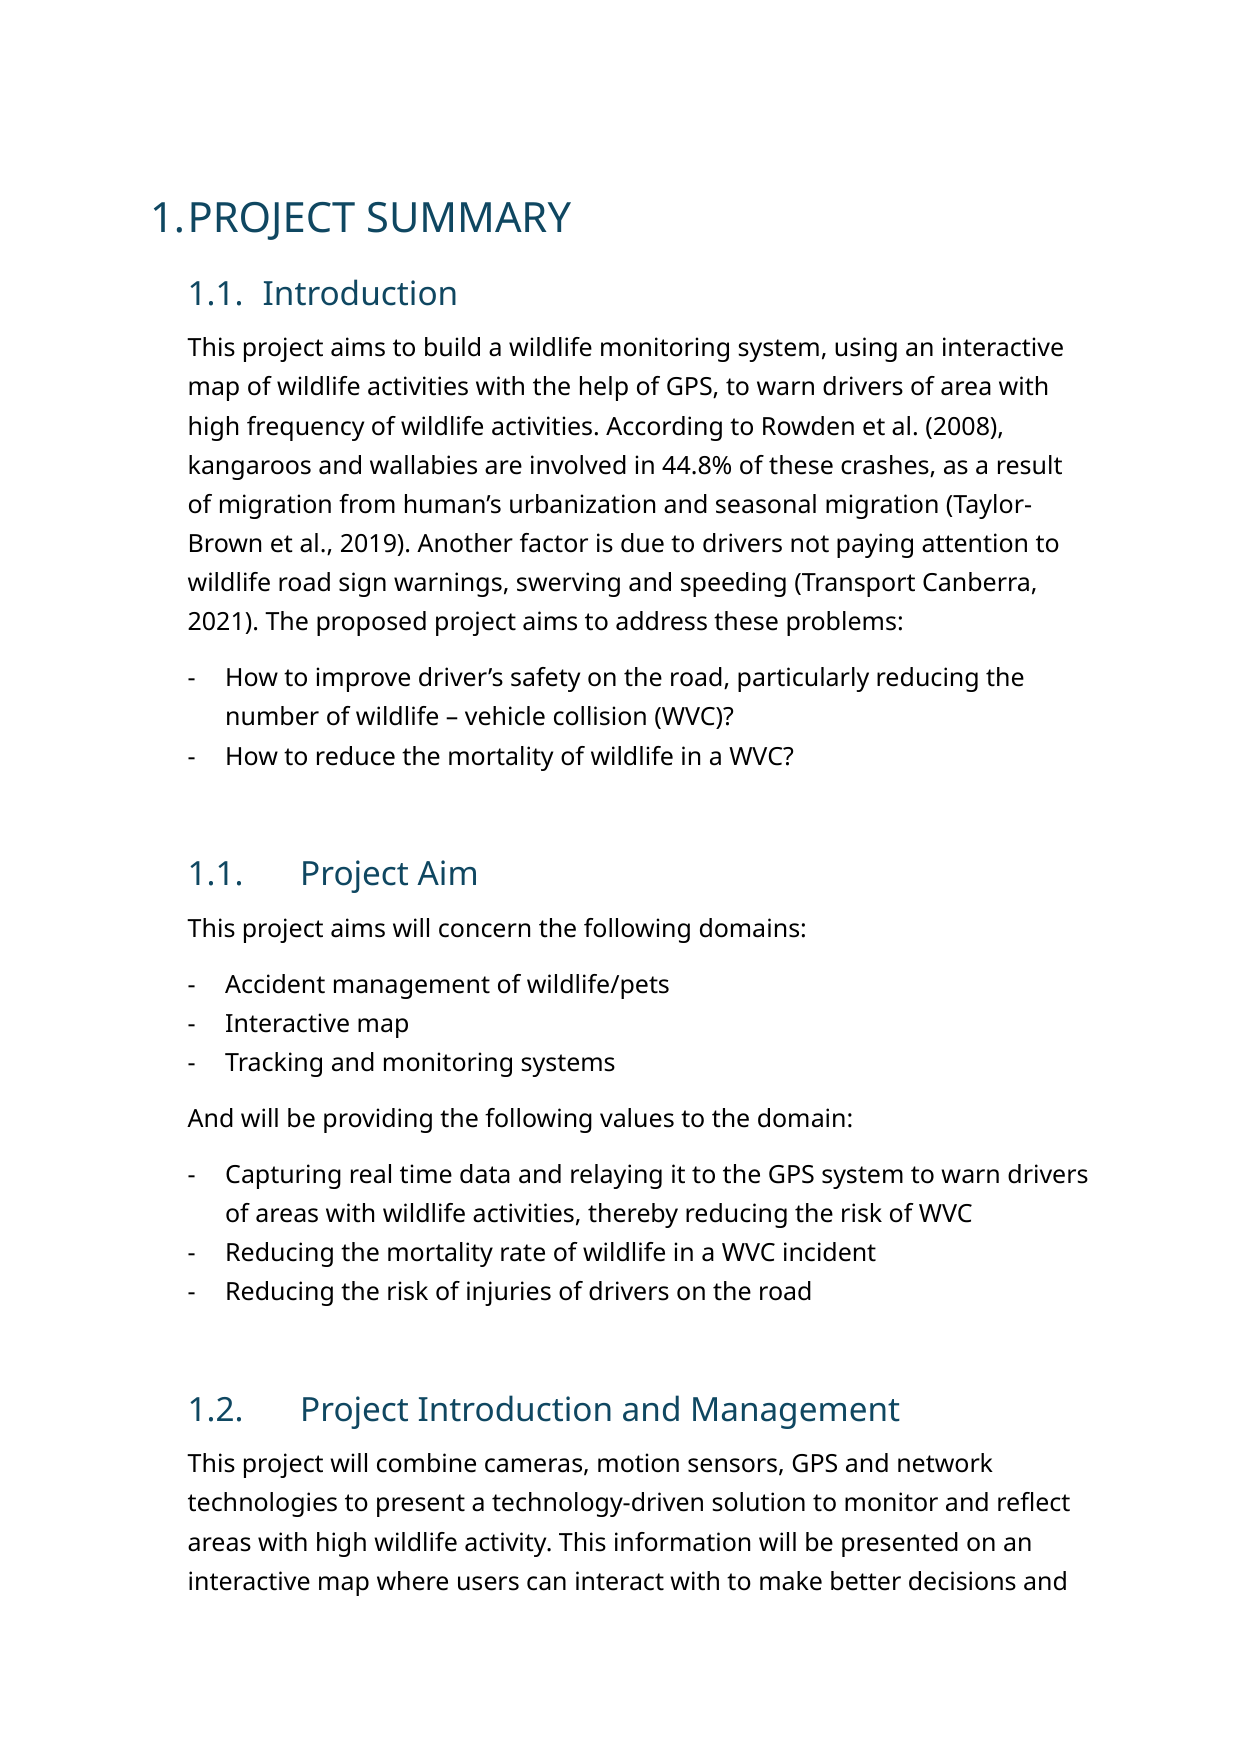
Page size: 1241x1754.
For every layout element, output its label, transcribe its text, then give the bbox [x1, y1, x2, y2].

list Tracking and monitoring systems [187, 1044, 1090, 1079]
subtitle Introduction [187, 269, 1090, 315]
list Interactive map [187, 1005, 1090, 1039]
subtitle Project Introduction and Management [187, 1385, 1090, 1431]
list How to reduce the mortality of wildlife in a WVC? [187, 738, 1090, 772]
list Reducing the risk of injuries of drivers on the road [187, 1274, 1090, 1308]
list Reducing the mortality rate of wildlife in a WVC incident [187, 1234, 1090, 1269]
text And will be providing the following values to the domain: [187, 1100, 1090, 1134]
list How to improve driver’s safety on the road, particularly reducing the number of wildlife – vehicle collision (WVC)? [187, 660, 1090, 733]
text This project aims will concern the following domains: [187, 910, 1090, 944]
subtitle Project Aim [187, 850, 1090, 895]
text This project aims to build a wildlife monitoring system, using an interactive map of wildlife activities with the help of GPS, to warn drivers of area with high frequency of wildlife activities. According to Rowden et al. (2008), kangaroos and wallabies are involved in 44.8% of these crashes, as a result of migration from human’s urbanization and seasonal migration (Taylor-Brown et al., 2019). Another factor is due to drivers not paying attention to wildlife road sign warnings, swerving and speeding (Transport Canberra, 2021). The proposed project aims to address these problems: [187, 330, 1090, 638]
subtitle PROJECT SUMMARY [150, 187, 1090, 244]
list Capturing real time data and relaying it to the GPS system to warn drivers of areas with wildlife activities, thereby reducing the risk of WVC [187, 1156, 1090, 1229]
list Accident management of wildlife/pets [187, 966, 1090, 1000]
